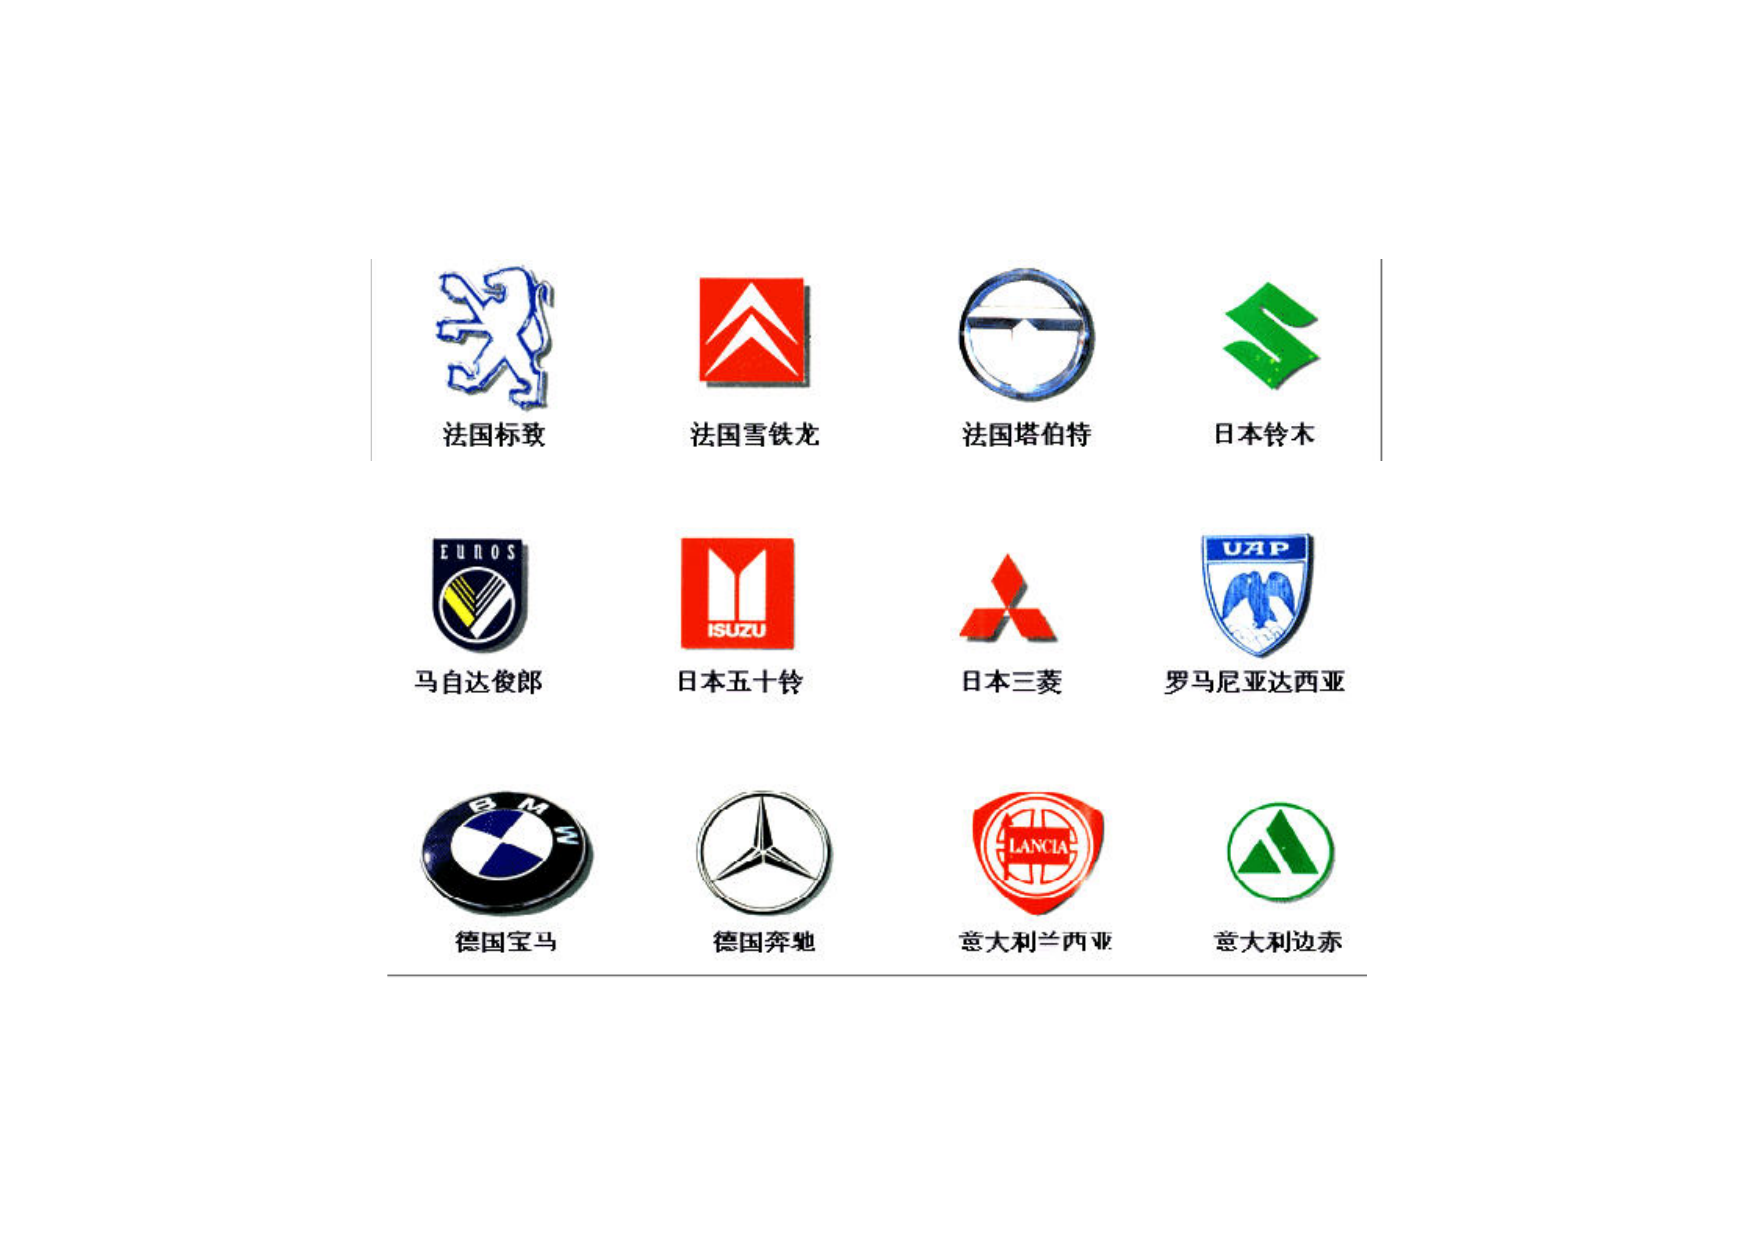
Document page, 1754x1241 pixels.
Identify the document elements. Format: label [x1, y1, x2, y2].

picture [387, 772, 1367, 978]
picture [387, 516, 1367, 718]
picture [370, 259, 1384, 461]
